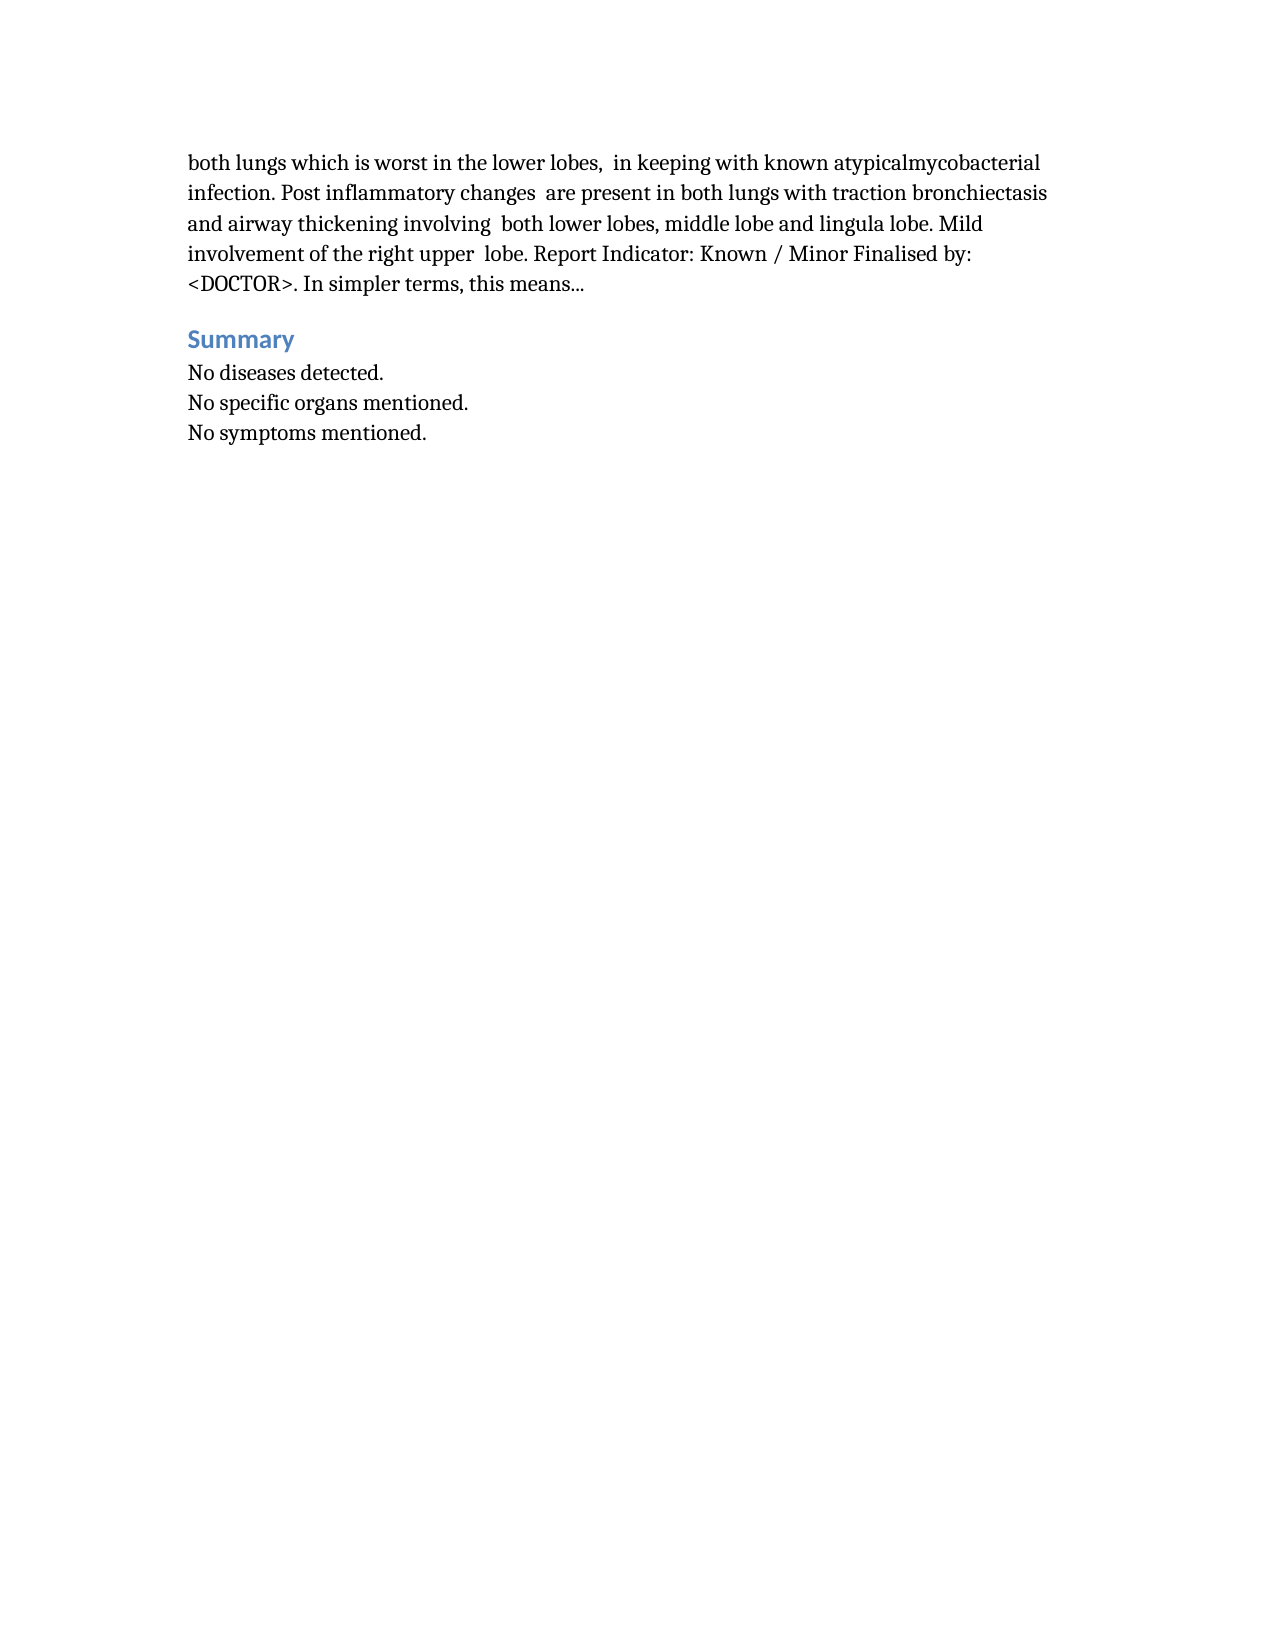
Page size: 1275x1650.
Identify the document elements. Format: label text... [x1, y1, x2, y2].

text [187, 150, 1087, 297]
subtitle Summary [187, 322, 1087, 355]
text No diseases detected. No specific organs mentioned. No symptoms mentioned. [187, 360, 1087, 447]
